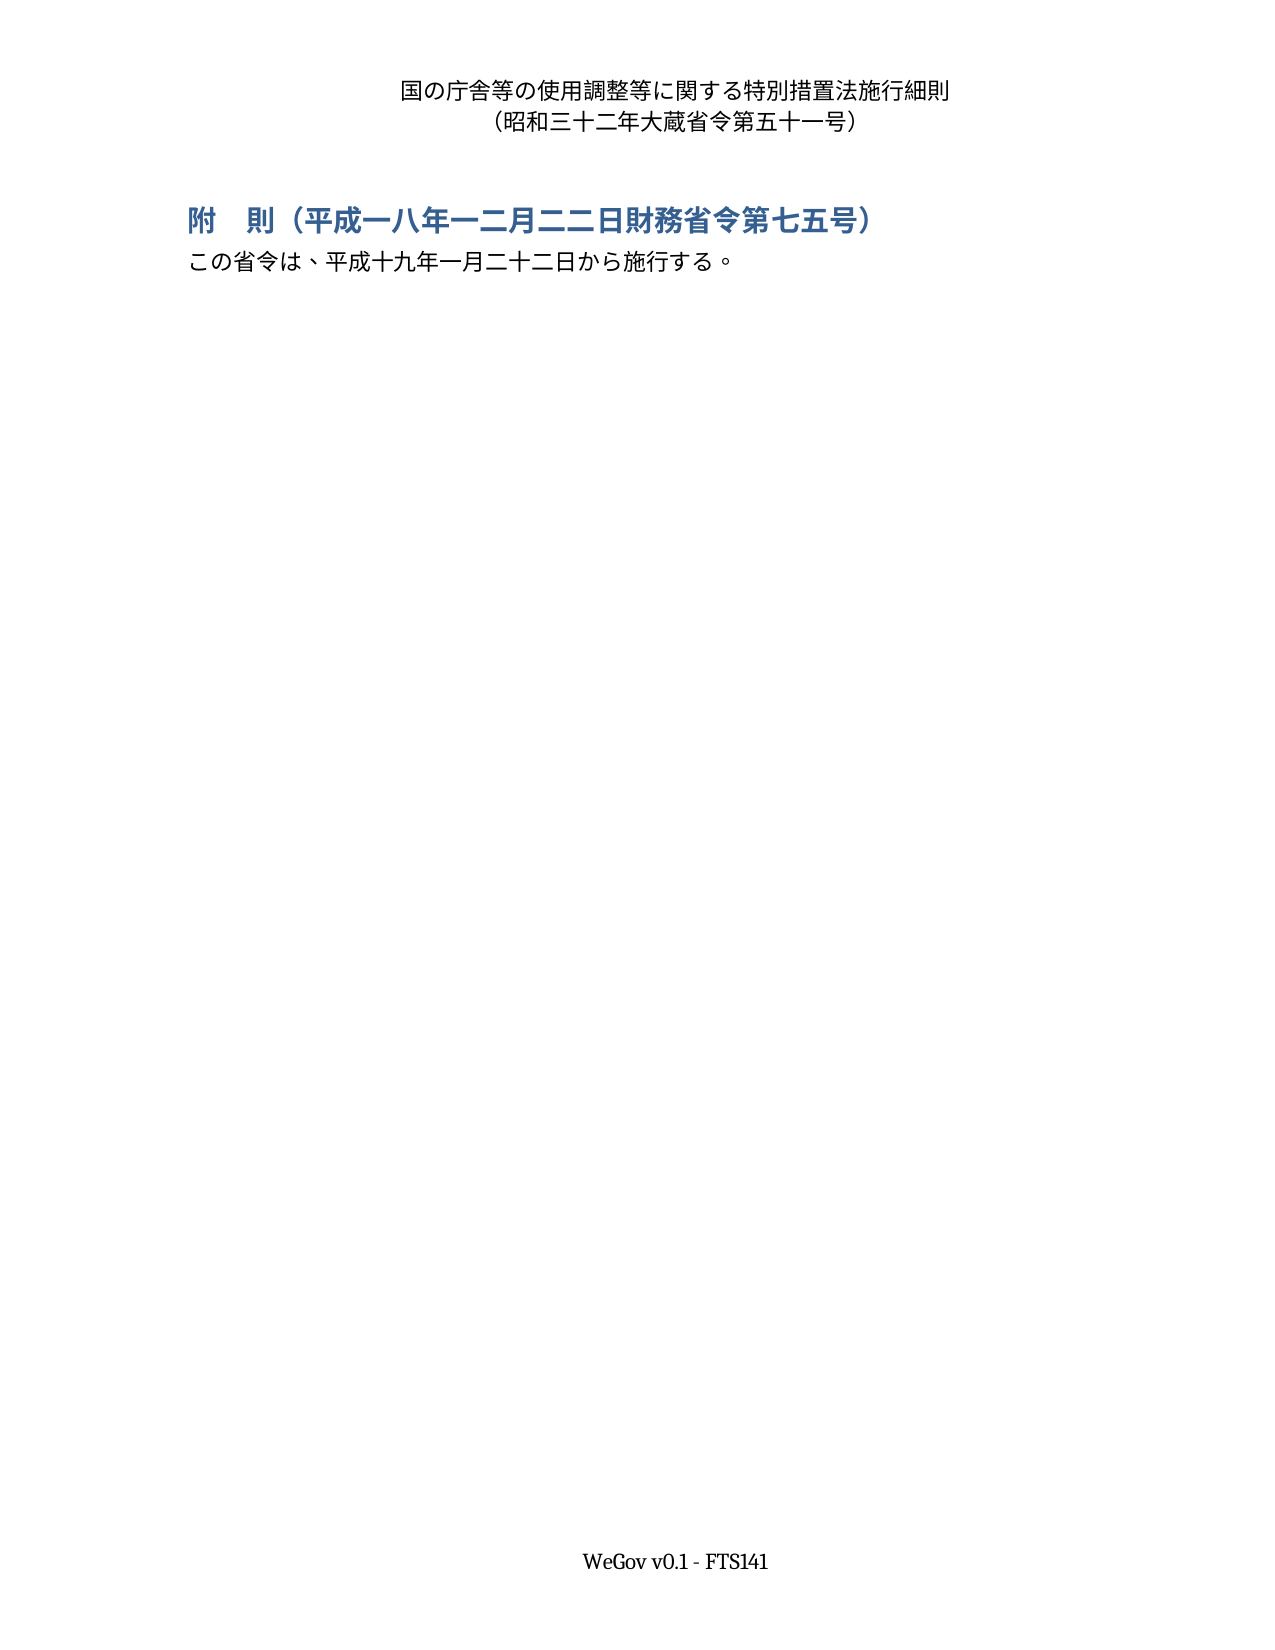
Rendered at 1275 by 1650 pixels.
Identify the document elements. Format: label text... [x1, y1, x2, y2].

text この省令は、平成十九年一月二十二日から施行する。 [187, 246, 1087, 277]
subtitle 附 則（平成一八年一二月二二日財務省令第七五号） [187, 200, 1087, 240]
